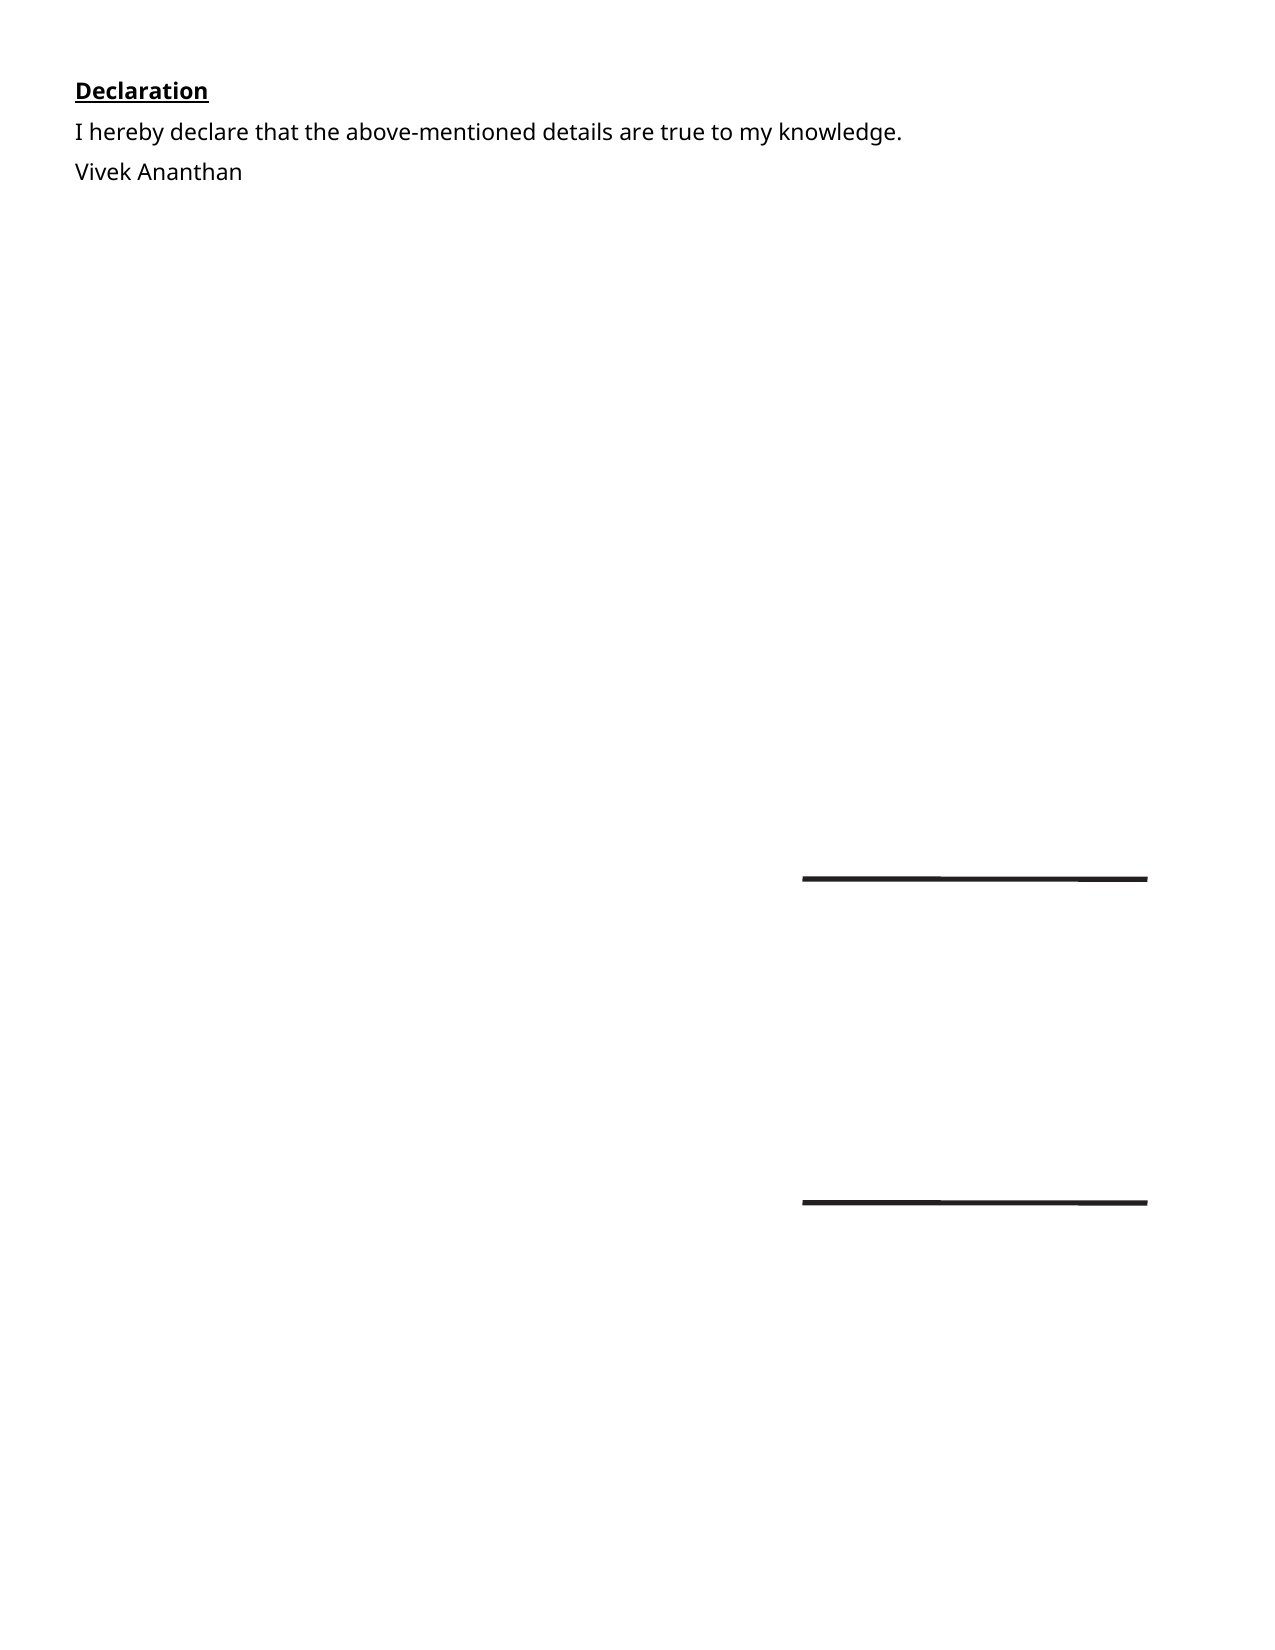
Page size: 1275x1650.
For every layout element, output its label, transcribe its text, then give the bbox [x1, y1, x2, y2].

text Vivek Ananthan [75, 156, 1198, 187]
text I hereby declare that the above-mentioned details are true to my knowledge. [75, 116, 1198, 147]
text Declaration [75, 75, 1198, 106]
